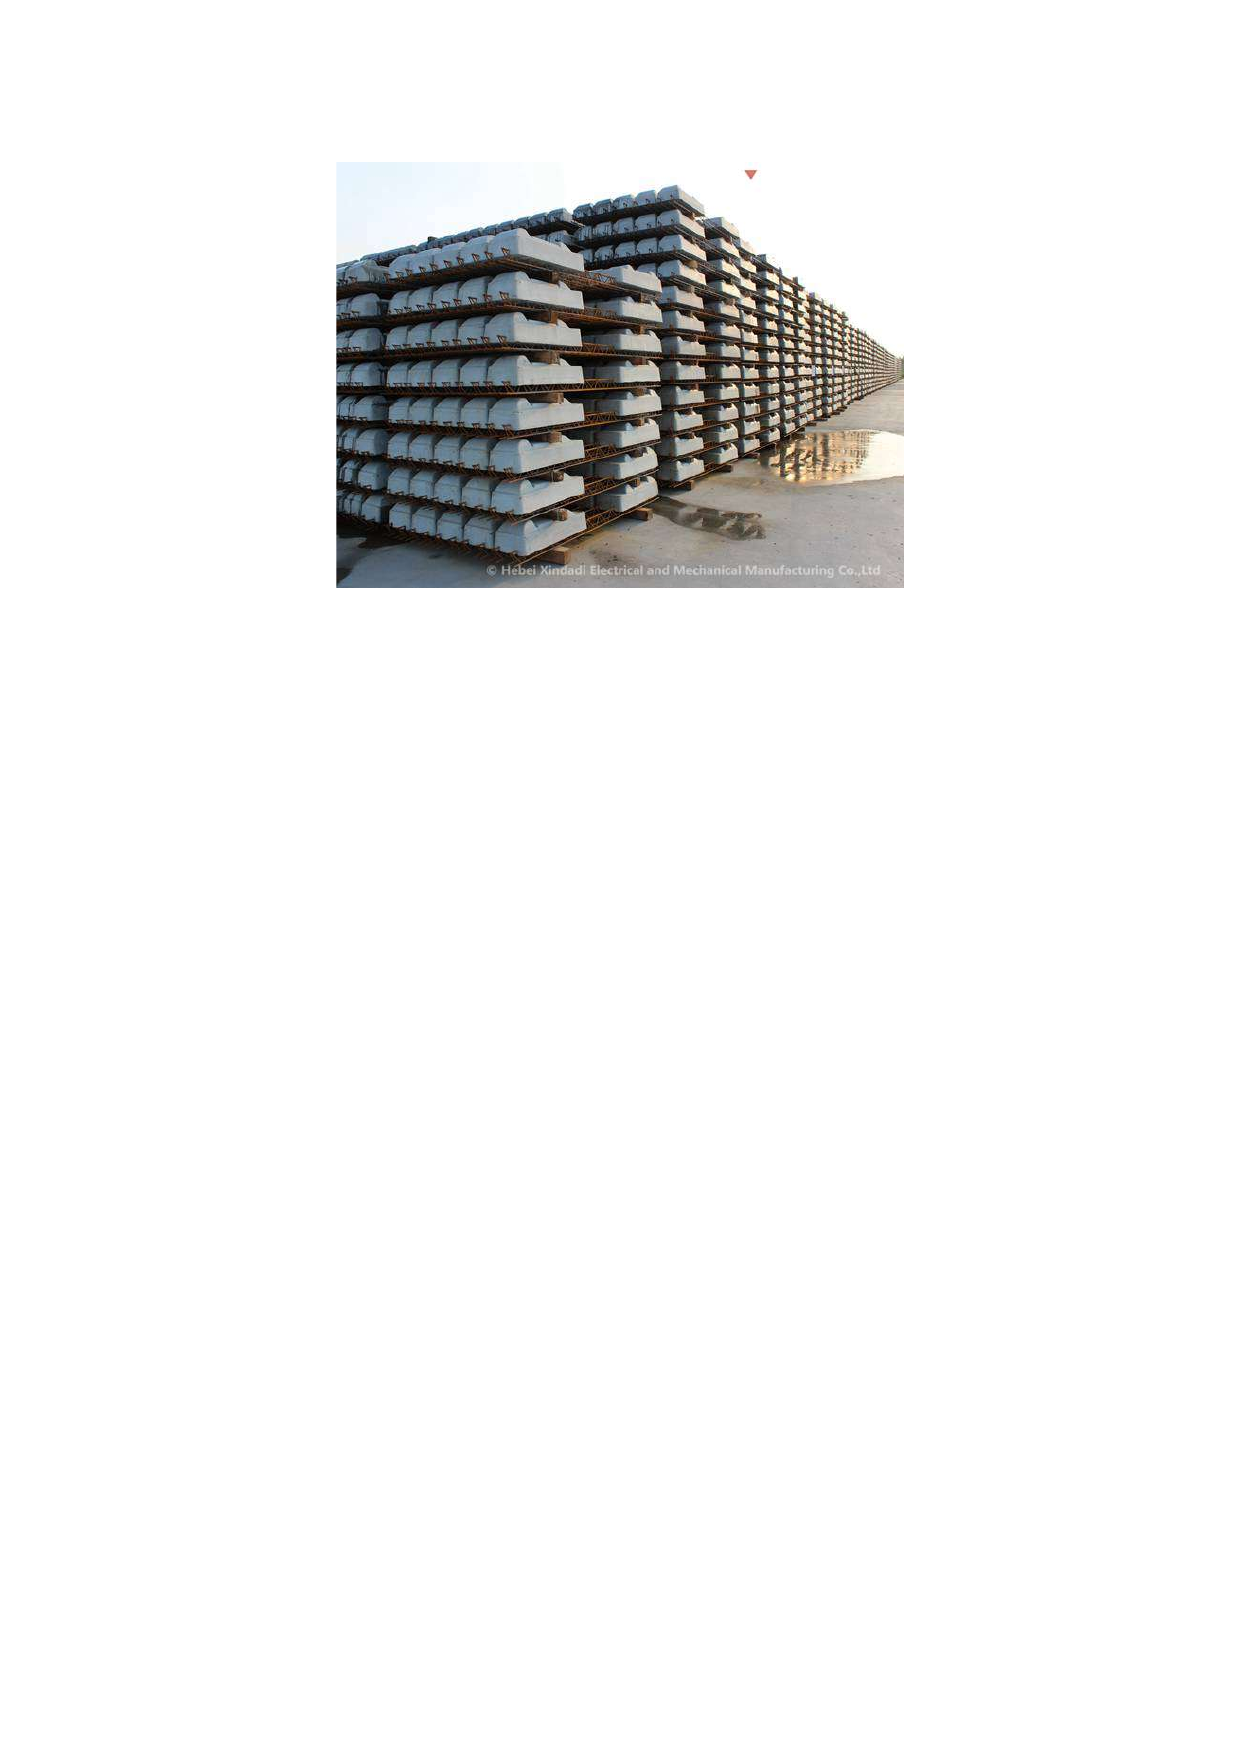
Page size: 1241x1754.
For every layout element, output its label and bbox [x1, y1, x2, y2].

picture [336, 162, 904, 588]
